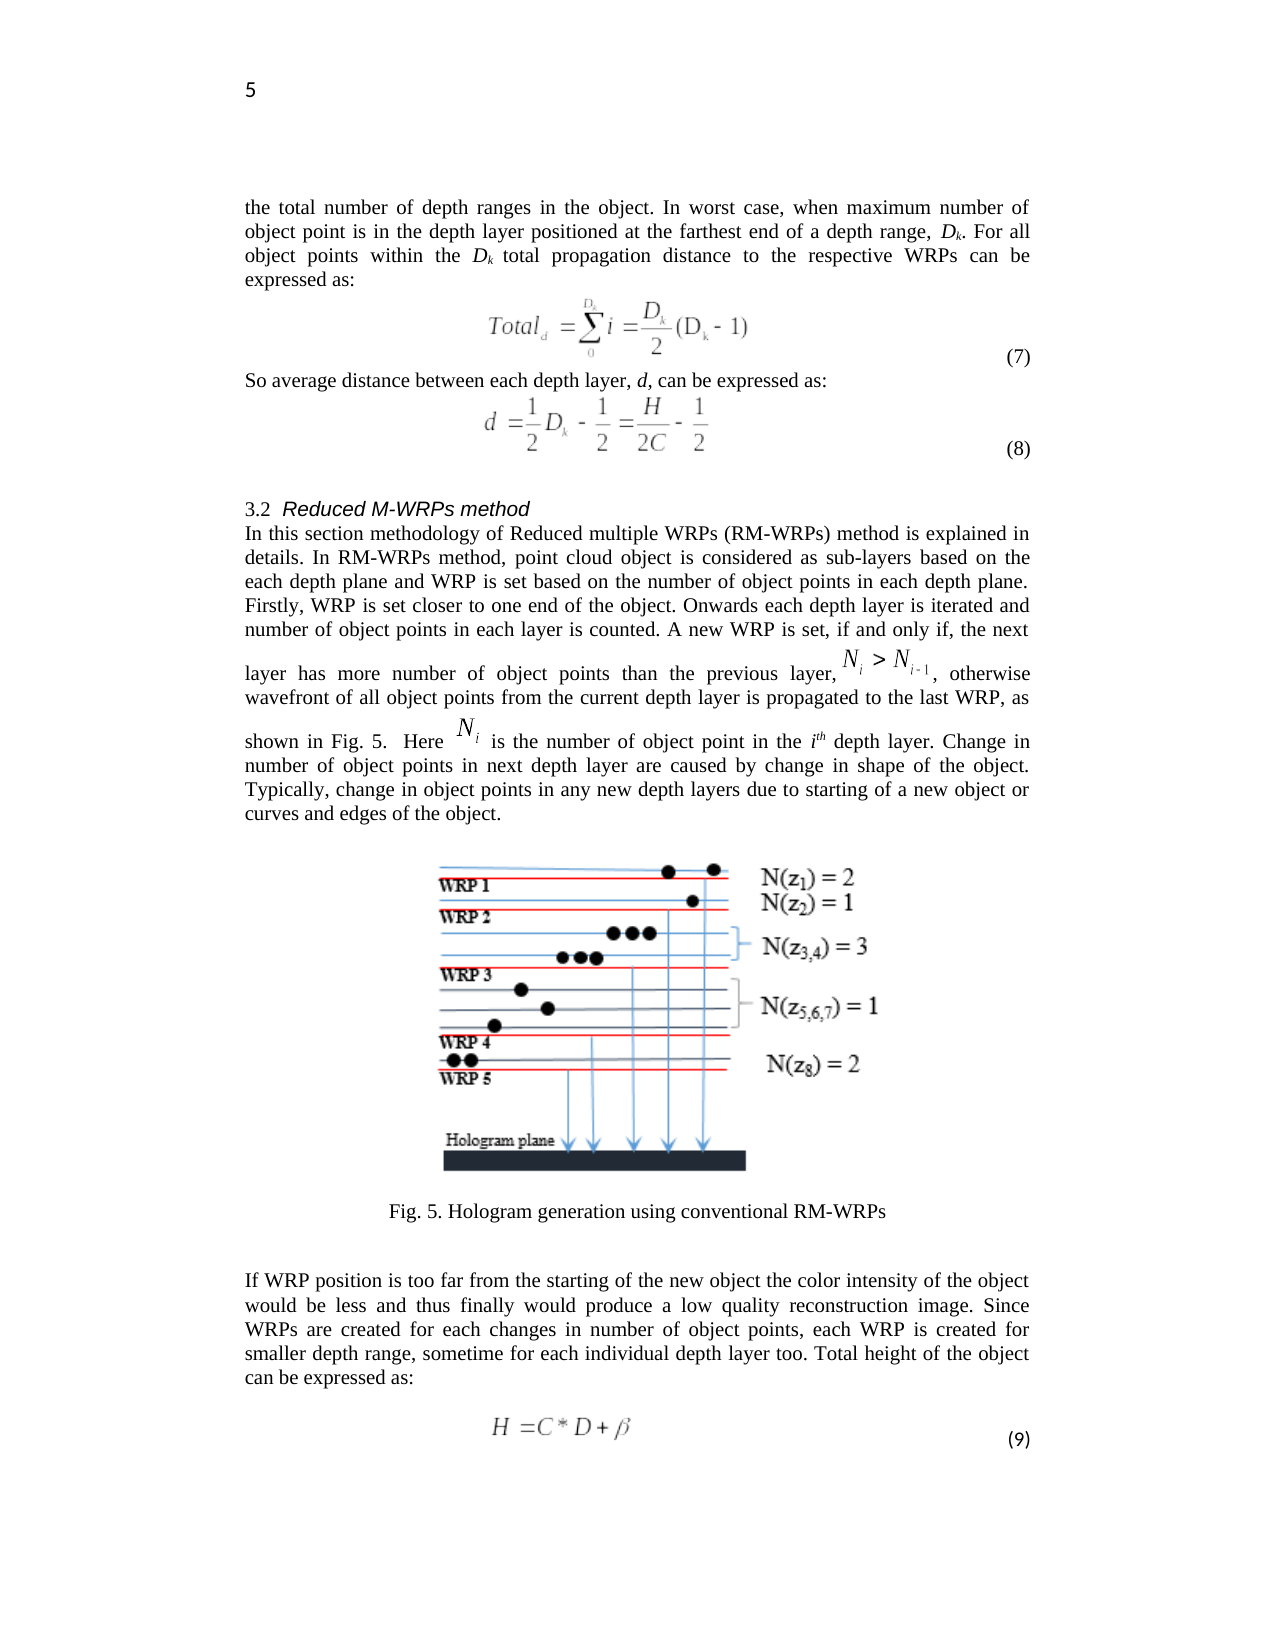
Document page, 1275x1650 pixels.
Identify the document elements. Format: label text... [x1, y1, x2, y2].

text So average distance between each depth layer, d, can be expressed as: [244, 368, 1031, 392]
text If WRP position is too far from the starting of the new object the color intensity of the object would be less and thus finally would produce a low quality reconstruction image. Since WRPs are created for each changes in number of object points, each WRP is created for smaller depth range, sometime for each individual depth layer too. Total height of the object can be expressed as: [244, 1268, 1031, 1389]
picture [422, 845, 883, 1179]
list Reduced M-WRPs method [244, 497, 1031, 521]
text Fig. 5. Hologram generation using conventional RM-WRPs [244, 1199, 1031, 1223]
text (9) [244, 1414, 1031, 1452]
text In this section methodology of Reduced multiple WRPs (RM-WRPs) method is explained in details. In RM-WRPs method, point cloud object is considered as sub-layers based on the each depth plane and WRP is set based on the number of object points in each depth plane. Firstly, WRP is set closer to one end of the object. Onwards each depth layer is iterated and number of object points in each layer is counted. A new WRP is set, if and only if, the next layer has more number of object points than the previous layer,, otherwise wavefront of all object points from the current depth layer is propagated to the last WRP, as shown in Fig. 5. Here is the number of object point in the ith depth layer. Change in number of object points in next depth layer are caused by change in shape of the object. Typically, change in object points in any new depth layers due to starting of a new object or curves and edges of the object. [244, 521, 1031, 825]
text (7) [244, 291, 1031, 368]
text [244, 195, 1031, 291]
text (8) [244, 392, 1031, 460]
